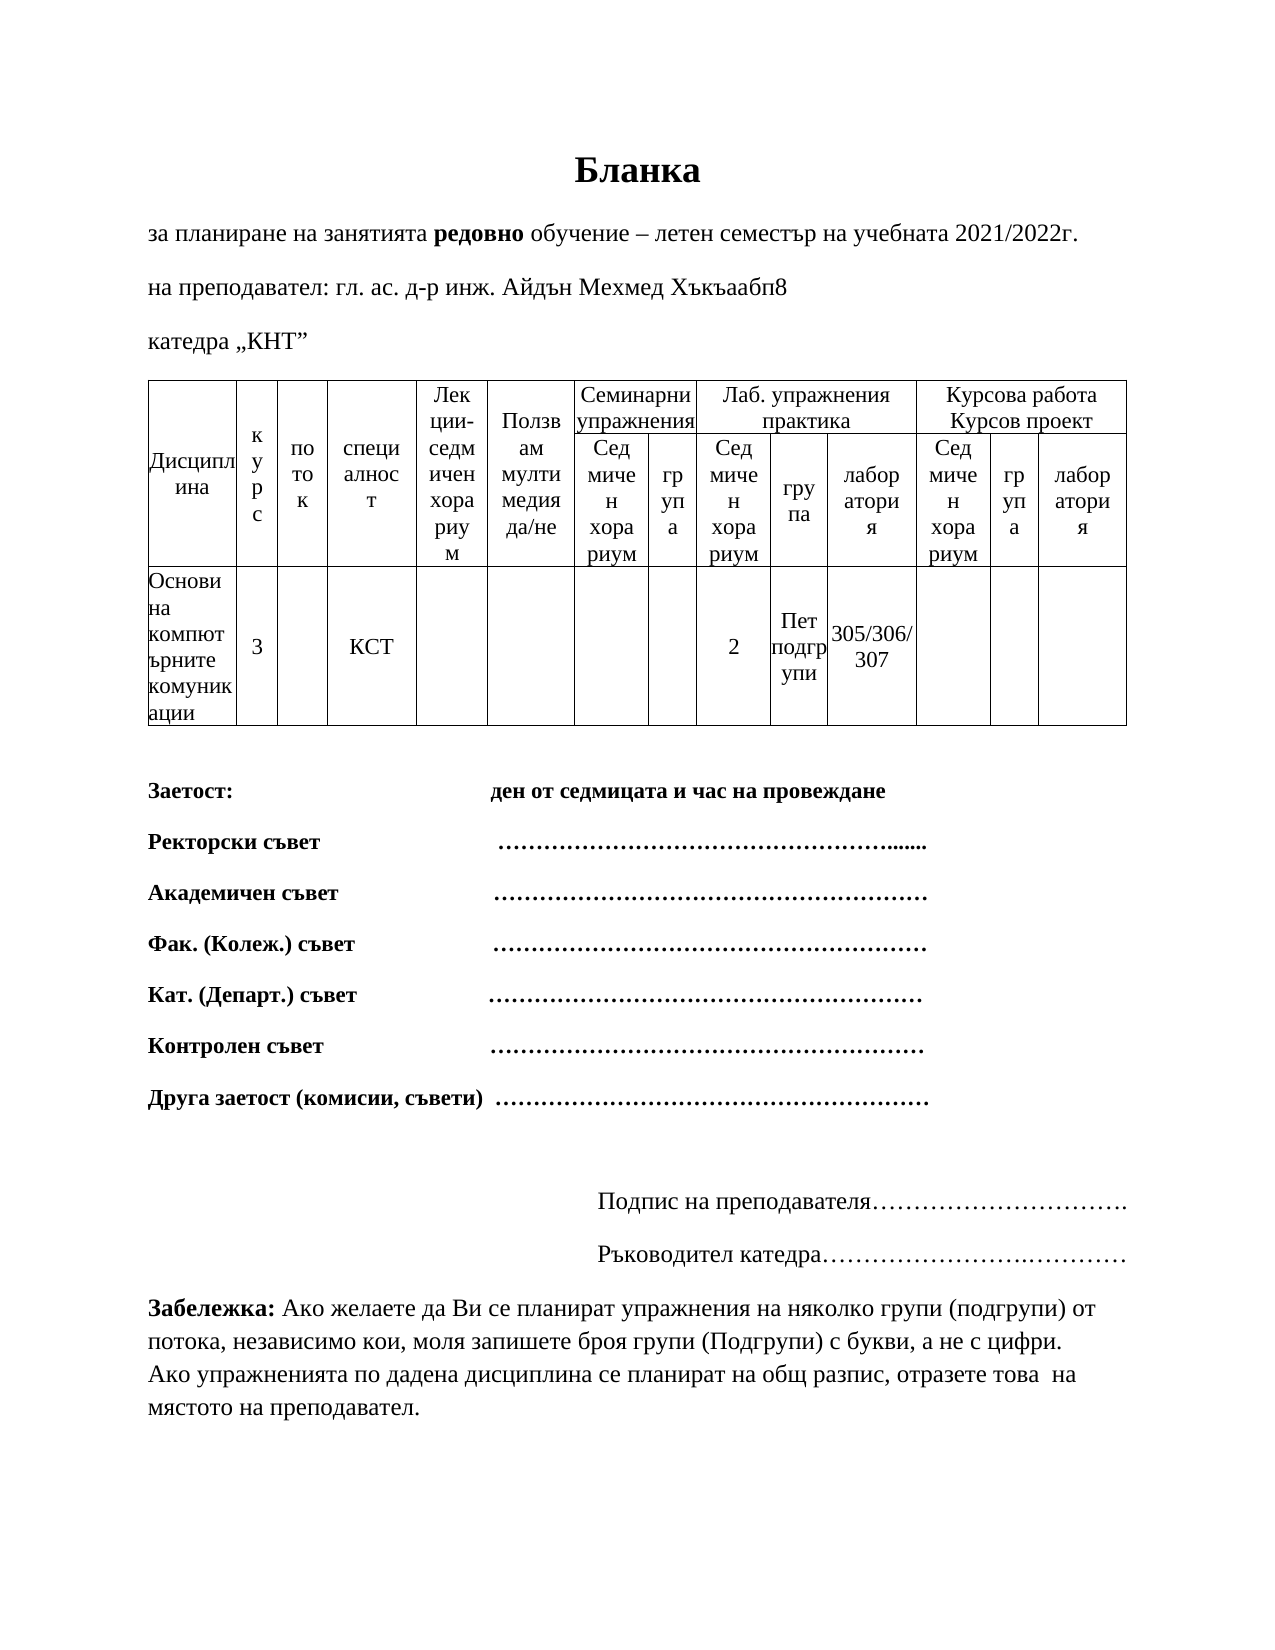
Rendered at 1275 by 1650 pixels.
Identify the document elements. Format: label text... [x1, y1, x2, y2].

table_cell [917, 567, 990, 725]
table_header Лаб. упражнения практика [697, 381, 916, 433]
table_header специалност [328, 381, 416, 566]
table_cell [1039, 567, 1126, 725]
table_cell Основи на компютърните комуникации [149, 567, 236, 725]
text Кат. (Департ.) съвет ………………………………………………… [148, 982, 1127, 1008]
table_cell [417, 567, 487, 725]
table_cell група [771, 434, 827, 566]
text Ръководител катедра…………………….………… [148, 1239, 1127, 1268]
table_cell [649, 567, 696, 725]
text катедра „КНТ” [148, 326, 1127, 354]
text Ректорски съвет ……………………………………………....... [148, 828, 1127, 855]
table_cell Седмичен хорариум [575, 434, 648, 566]
table_header Лекции- седмичен хорариум [417, 381, 487, 566]
table_cell [278, 567, 327, 725]
text Контролен съвет ………………………………………………… [148, 1033, 1127, 1059]
text Заетост: ден от седмицата и час на провеждане [148, 777, 1127, 804]
table_cell [488, 567, 574, 725]
text Фак. (Колеж.) съвет ………………………………………………… [148, 931, 1127, 957]
table_header поток [278, 381, 327, 566]
table_cell Седмичен хорариум [917, 434, 990, 566]
table_cell 3 [237, 567, 277, 725]
text Бланка [148, 148, 1127, 191]
table_cell лаборатория [1039, 434, 1126, 566]
table_header Ползвам мултимедия да/не [488, 381, 574, 566]
table_cell [991, 567, 1038, 725]
table_header Курсова работа Курсов проект [917, 381, 1126, 433]
table_cell група [649, 434, 696, 566]
table_cell КСТ [328, 567, 416, 725]
table_header Дисциплина [149, 381, 236, 566]
table_cell лаборатория [828, 434, 916, 566]
text Друга заетост (комисии, съвети) ………………………………………………… [148, 1084, 1127, 1110]
table_header курс [237, 381, 277, 566]
table_cell Пет подгрупи [771, 567, 827, 725]
table_cell 2 [697, 567, 770, 725]
text Забележка: Ако желаете да Ви се планират упражнения на няколко групи (подгрупи) от потока, независимо кои, моля запишете броя групи (Подгрупи) с букви, а не с цифри. [148, 1293, 1127, 1355]
text Подпис на преподавателя…………………………. [148, 1186, 1127, 1214]
text за планиране на занятията редовно обучение – летен семестър на учебната 2021/2022г. [148, 218, 1127, 247]
table_cell група [991, 434, 1038, 566]
table_cell 305/306/307 [828, 567, 916, 725]
text Ако упражненията по дадена дисциплина се планират на общ разпис, отразете това на мястото на преподавател. [148, 1359, 1127, 1421]
table_header Семинарни упражнения [575, 381, 696, 433]
text Академичен съвет ………………………………………………… [148, 879, 1127, 906]
table_cell Седмичен хорариум [697, 434, 770, 566]
text на преподавател: гл. ас. д-р инж. Айдън Мехмед Хъкъaaбп8 [148, 272, 1127, 301]
table_cell [575, 567, 648, 725]
